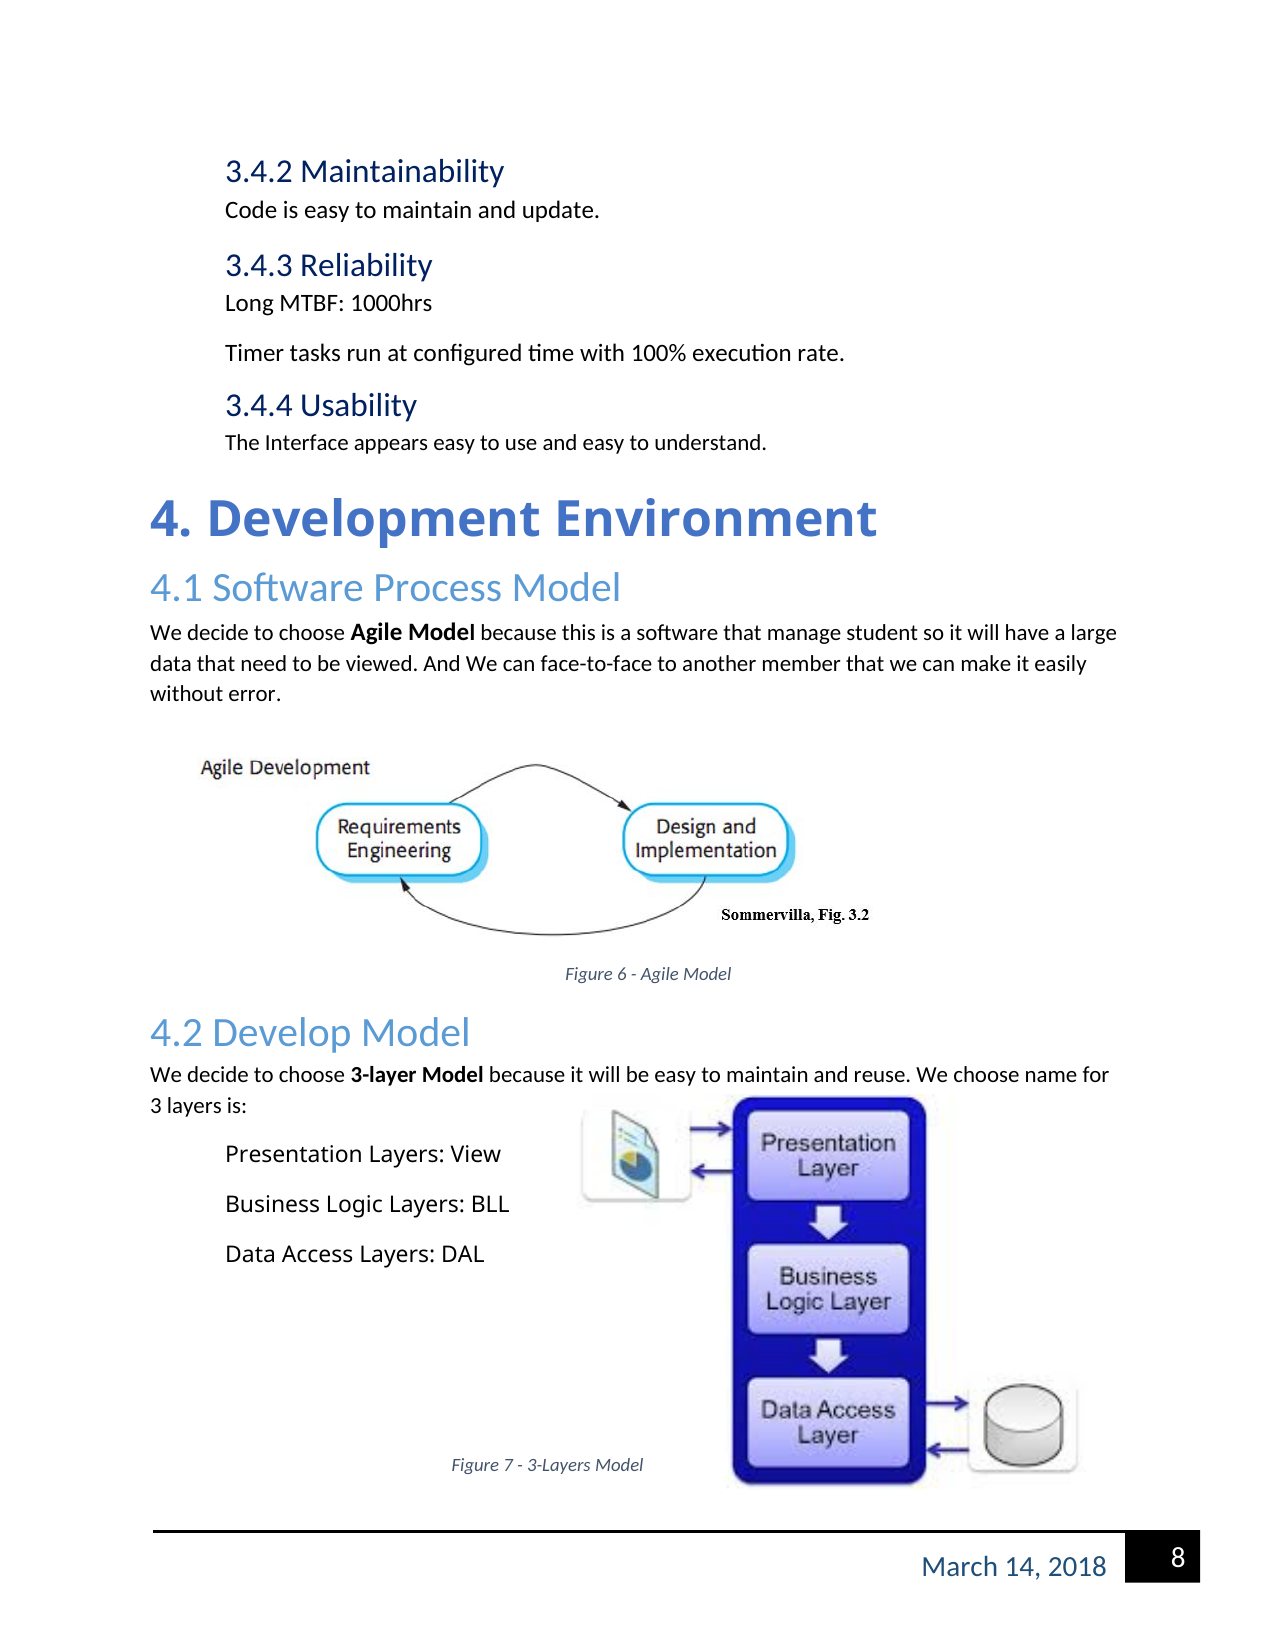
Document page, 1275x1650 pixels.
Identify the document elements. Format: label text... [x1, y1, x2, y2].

subtitle 4. Development Environment [150, 483, 1125, 552]
text Business Logic Layers: BLL [510, 1188, 1125, 1219]
text We decide to choose 3-layer Model because it will be easy to maintain and reuse. We choose name for 3 layers is: [150, 1061, 1125, 1119]
subtitle 4.2 Develop Model [150, 1006, 1125, 1056]
text The Interface appears easy to use and easy to understand. [225, 428, 1125, 456]
text Figure 6 - Agile Model [150, 962, 1125, 985]
picture [561, 1270, 1097, 1491]
picture [561, 1219, 1097, 1238]
text Data Access Layers: DAL [225, 1238, 1125, 1270]
subtitle 3.4.2 Maintainability [225, 150, 1125, 191]
text Long MTBF: 1000hrs [225, 287, 1125, 318]
text We decide to choose Agile Model because this is a software that manage student so it will have a large data that need to be viewed. And We can face-to-face to another member that we can make it easily without error. [150, 616, 1125, 707]
picture [150, 725, 911, 943]
subtitle 4.1 Software Process Model [150, 561, 1125, 612]
picture [561, 1169, 1097, 1188]
list Timer tasks run at configured time with 100% execution rate. [225, 337, 1125, 368]
subtitle 3.4.4 Usability [225, 384, 1125, 425]
subtitle 3.4.3 Reliability [225, 243, 1125, 284]
text Presentation Layers: View [501, 1138, 1125, 1169]
text Code is easy to maintain and update. [225, 194, 1125, 224]
picture [561, 1119, 1097, 1138]
